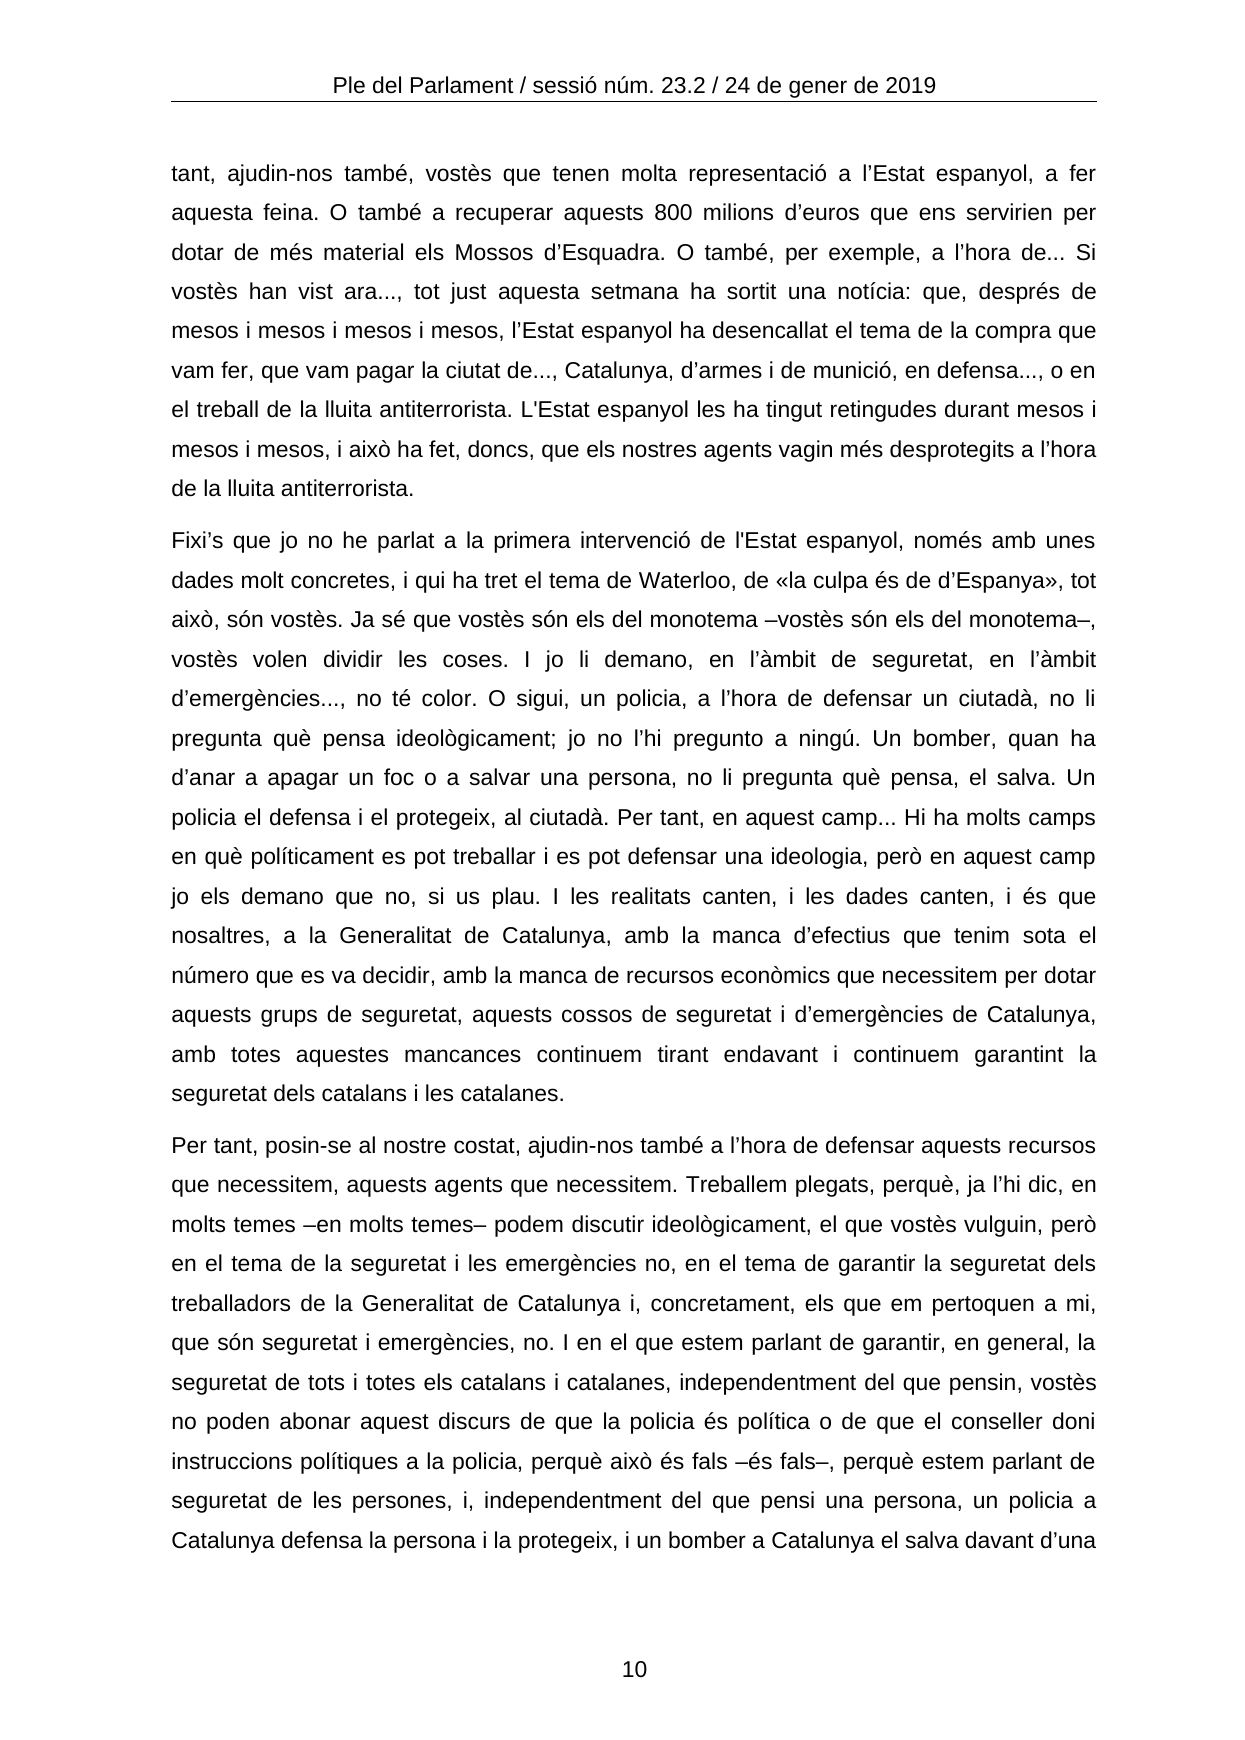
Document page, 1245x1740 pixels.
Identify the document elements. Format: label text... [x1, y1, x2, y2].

text Fixi’s que jo no he parlat a la primera intervenció de l'Estat espanyol, només amb unes dades molt concretes, i qui ha tret el tema de Waterloo, de «la culpa és de d’Espanya», tot això, són vostès. Ja sé que vostès són els del monotema –vostès són els del monotema–, vostès volen dividir les coses. I jo li demano, en l’àmbit de seguretat, en l’àmbit d’emergències..., no té color. O sigui, un policia, a l’hora de defensar un ciutadà, no li pregunta què pensa ideològicament; jo no l’hi pregunto a ningú. Un bomber, quan ha d’anar a apagar un foc o a salvar una persona, no li pregunta què pensa, el salva. Un policia el defensa i el protegeix, al ciutadà. Per tant, en aquest camp... Hi ha molts camps en què políticament es pot treballar i es pot defensar una ideologia, però en aquest camp jo els demano que no, si us plau. I les realitats canten, i les dades canten, i és que nosaltres, a la Generalitat de Catalunya, amb la manca d’efectius que tenim sota el número que es va decidir, amb la manca de recursos econòmics que necessitem per dotar aquests grups de seguretat, aquests cossos de seguretat i d’emergències de Catalunya, amb totes aquestes mancances continuem tirant endavant i continuem garantint la seguretat dels catalans i les catalanes. [171, 527, 1097, 1106]
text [171, 159, 1097, 502]
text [171, 1132, 1097, 1553]
